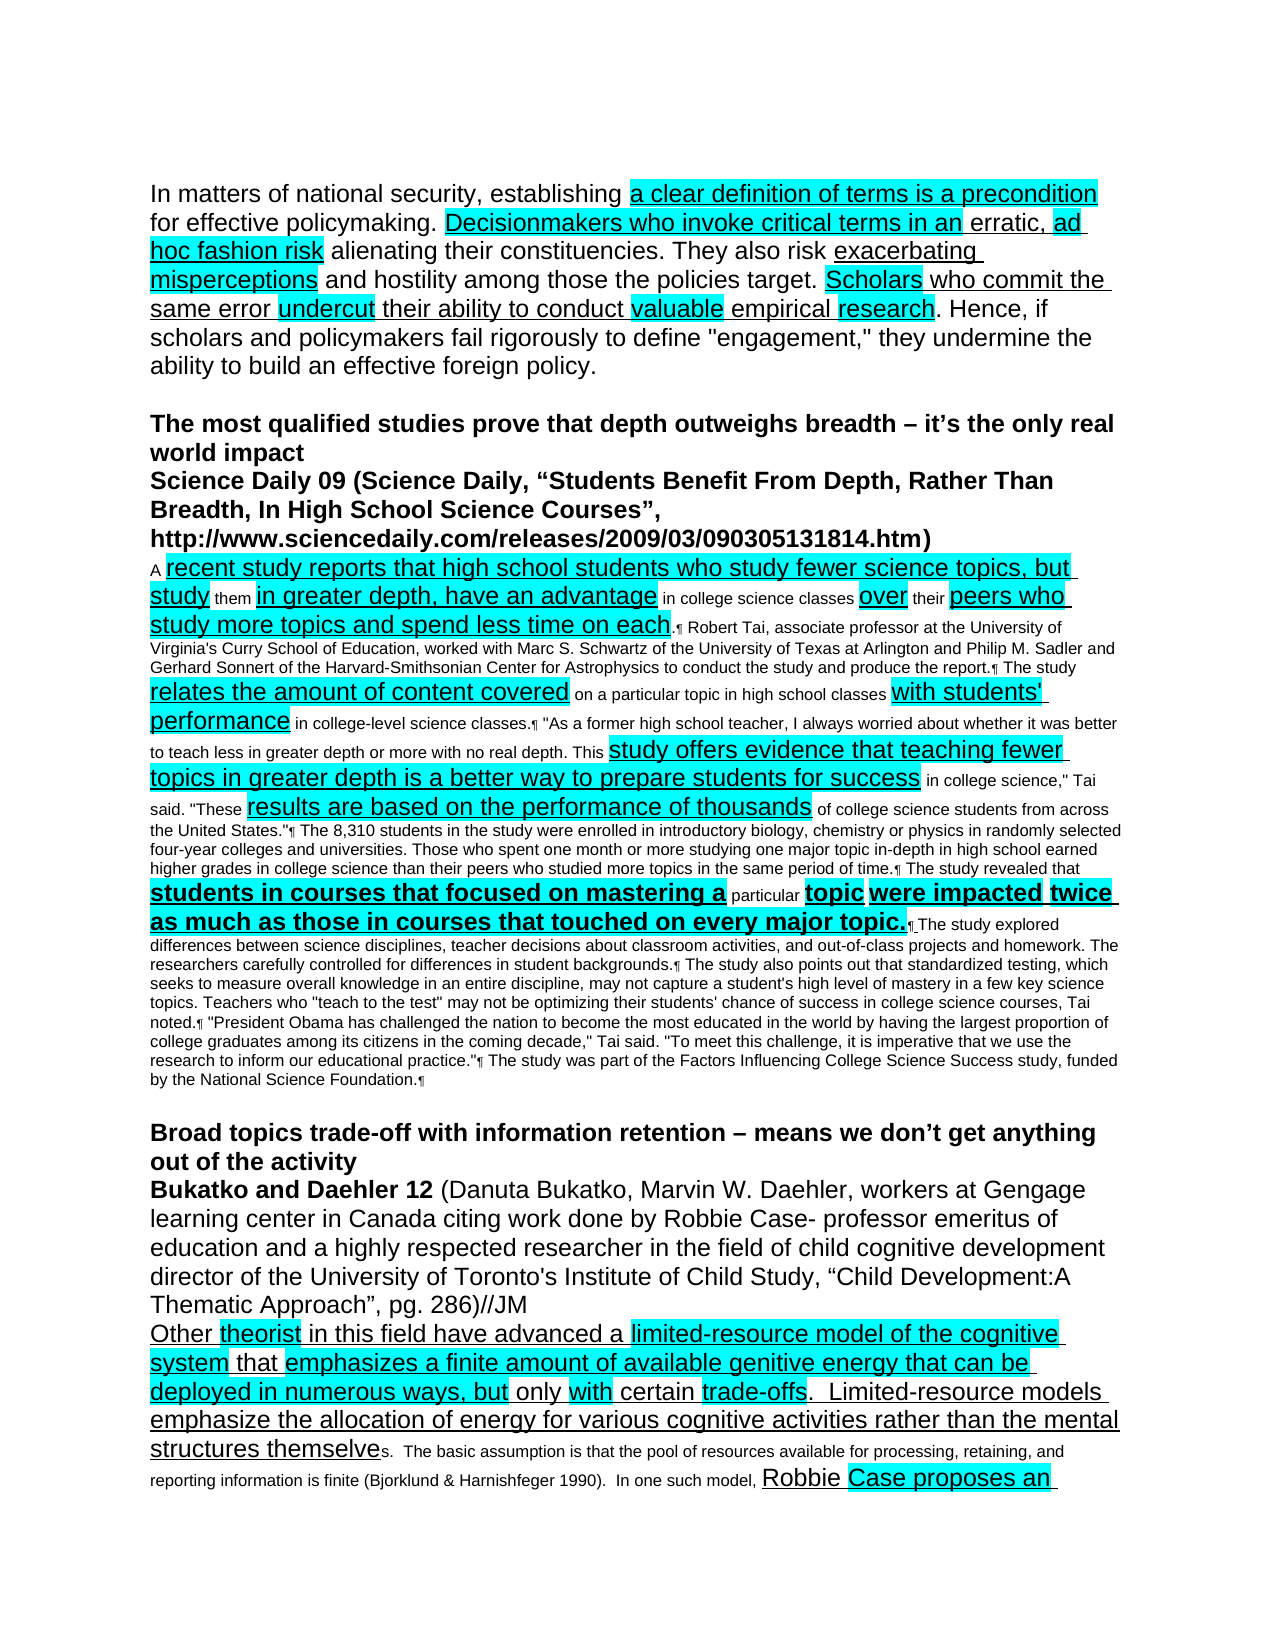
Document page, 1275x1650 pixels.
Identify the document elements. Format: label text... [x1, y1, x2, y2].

text The most qualified studies prove that depth outweighs breadth – it’s the only real world impact Science Daily 09 (Science Daily, “Students Benefit From Depth, Rather Than Breadth, In High School Science Courses”, http://www.sciencedaily.com/releases/2009/03/090305131814.htm) [150, 409, 1125, 552]
text Bukatko and Daehler 12 (Danuta Bukatko, Marvin W. Daehler, workers at Gengage learning center in Canada citing work done by Robbie Case- professor emeritus of education and a highly respected researcher in the field of child cognitive development director of the University of Toronto's Institute of Child Study, “Child Development:A Thematic Approach”, pg. 286)//JM [150, 1175, 1125, 1319]
text Broad topics trade-off with information retention – means we don’t get anything out of the activity [150, 1118, 1125, 1175]
text In matters of national security, establishing a clear definition of terms is a precondition for effective policymaking. Decisionmakers who invoke critical terms in an erratic, ad hoc fashion risk alienating their constituencies. They also risk exacerbating misperceptions and hostility among those the policies target. Scholars who commit the same error undercut their ability to conduct valuable empirical research. Hence, if scholars and policymakers fail rigorously to define "engagement," they undermine the ability to build an effective foreign policy. [150, 179, 1125, 380]
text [150, 1319, 1125, 1492]
text A recent study reports that high school students who study fewer science topics, but study them in greater depth, have an advantage in college science classes over their peers who study more topics and spend less time on each.¶ Robert Tai, associate professor at the University of Virginia's Curry School of Education, worked with Marc S. Schwartz of the University of Texas at Arlington and Philip M. Sadler and Gerhard Sonnert of the Harvard-Smithsonian Center for Astrophysics to conduct the study and produce the report.¶ The study relates the amount of content covered on a particular topic in high school classes with students' performance in college-level science classes.¶ "As a former high school teacher, I always worried about whether it was better to teach less in greater depth or more with no real depth. This study offers evidence that teaching fewer topics in greater depth is a better way to prepare students for success in college science," Tai said. "These results are based on the performance of thousands of college science students from across the United States."¶ The 8,310 students in the study were enrolled in introductory biology, chemistry or physics in randomly selected four-year colleges and universities. Those who spent one month or more studying one major topic in-depth in high school earned higher grades in college science than their peers who studied more topics in the same period of time.¶ The study revealed that students in courses that focused on mastering a particular topic were impacted twice as much as those in courses that touched on every major topic.¶ The study explored differences between science disciplines, teacher decisions about classroom activities, and out-of-class projects and homework. The researchers carefully controlled for differences in student backgrounds.¶ The study also points out that standardized testing, which seeks to measure overall knowledge in an entire discipline, may not capture a student's high level of mastery in a few key science topics. Teachers who "teach to the test" may not be optimizing their students' chance of success in college science courses, Tai noted.¶ "President Obama has challenged the nation to become the most educated in the world by having the largest proportion of college graduates among its citizens in the coming decade," Tai said. "To meet this challenge, it is imperative that we use the research to inform our educational practice."¶ The study was part of the Factors Influencing College Science Success study, funded by the National Science Foundation.¶ [150, 552, 1125, 1089]
